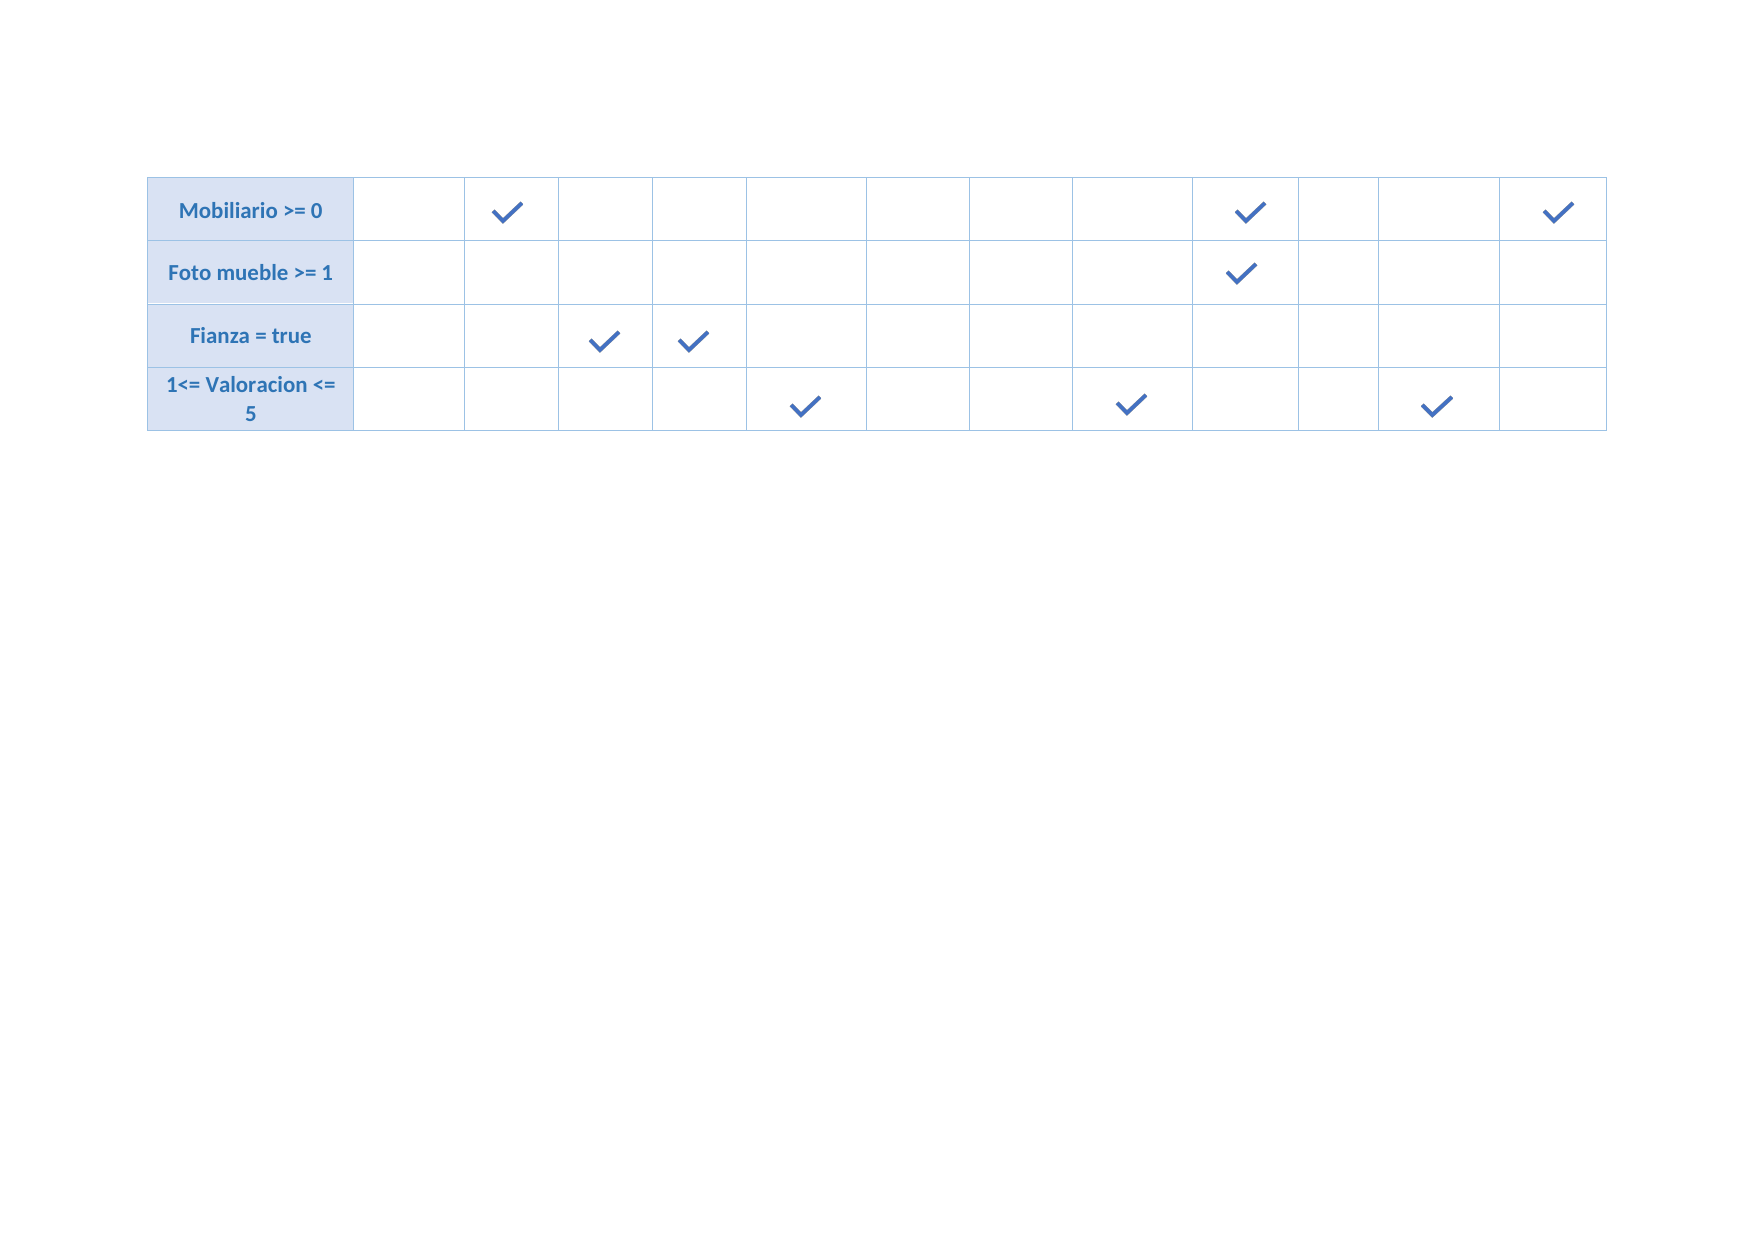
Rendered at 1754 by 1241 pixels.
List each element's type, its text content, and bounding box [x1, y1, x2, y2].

picture [588, 325, 621, 358]
table_cell [653, 368, 746, 430]
picture [789, 390, 822, 423]
picture [1234, 196, 1267, 229]
table_cell [354, 368, 464, 430]
table_cell [1500, 178, 1606, 240]
table_cell [1193, 241, 1298, 303]
table_cell [465, 305, 558, 367]
picture [1421, 390, 1453, 423]
table_cell [1379, 178, 1499, 240]
table_cell [354, 305, 464, 367]
table_cell Fianza = true [148, 305, 353, 367]
table_cell [1500, 368, 1606, 430]
table_cell [867, 305, 969, 367]
table_cell [1299, 305, 1378, 367]
table_cell [559, 178, 652, 240]
table_cell [653, 241, 746, 303]
table_cell Mobiliario >= 0 [148, 178, 353, 240]
table_cell [1299, 241, 1378, 303]
table_cell [653, 305, 746, 367]
table_cell [747, 305, 866, 367]
table_cell [1299, 368, 1378, 430]
table_cell [970, 368, 1072, 430]
table_cell [1500, 305, 1606, 367]
table_cell [1379, 368, 1499, 430]
table_cell [465, 241, 558, 303]
table_cell [1500, 241, 1606, 303]
table_cell [653, 178, 746, 240]
picture [1225, 257, 1258, 290]
table_cell [354, 178, 464, 240]
table_cell [867, 178, 969, 240]
table_cell [1073, 241, 1192, 303]
picture [677, 326, 710, 358]
table_cell [1073, 305, 1192, 367]
table_cell [559, 241, 652, 303]
table_cell [970, 305, 1072, 367]
table_cell [1379, 305, 1499, 367]
table_cell [1299, 178, 1378, 240]
table_cell [1193, 178, 1298, 240]
table_cell [747, 368, 866, 430]
table_cell 1<= Valoracion <= 5 [148, 368, 353, 430]
table_cell [867, 241, 969, 303]
table_cell [354, 241, 464, 303]
picture [491, 196, 524, 229]
table_cell [559, 368, 652, 430]
table_cell [465, 178, 558, 240]
table_cell [1073, 368, 1192, 430]
picture [1542, 196, 1575, 229]
table_cell [559, 305, 652, 367]
table_cell [747, 178, 866, 240]
table_cell [970, 178, 1072, 240]
table_cell [747, 241, 866, 303]
table_cell [1193, 305, 1298, 367]
table_cell Foto mueble >= 1 [148, 241, 353, 303]
table_cell [1073, 178, 1192, 240]
table_cell [465, 368, 558, 430]
picture [1115, 388, 1148, 421]
table_cell [867, 368, 969, 430]
table_cell [970, 241, 1072, 303]
table_cell [1193, 368, 1298, 430]
table_cell [1379, 241, 1499, 303]
